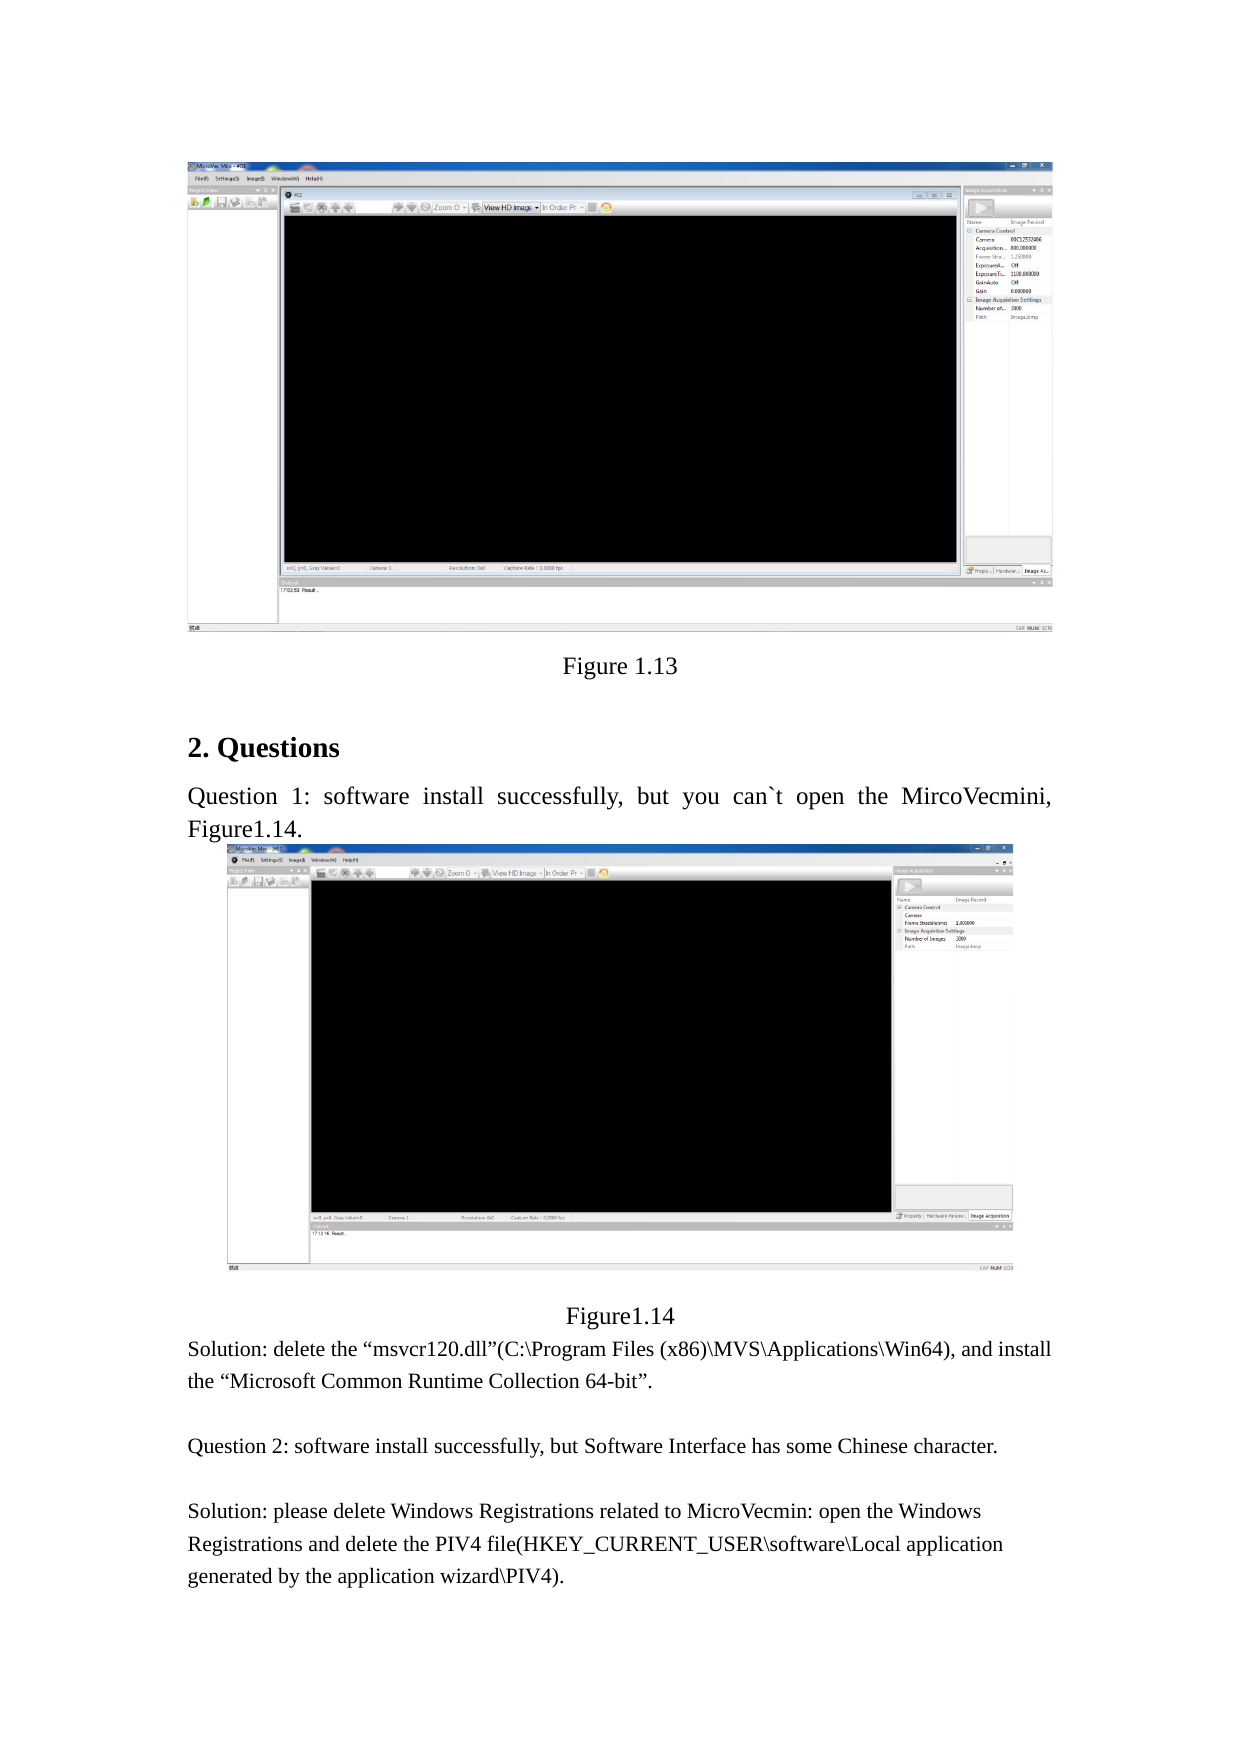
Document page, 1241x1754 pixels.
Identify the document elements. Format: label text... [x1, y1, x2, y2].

text Question 1: software install successfully, but you can`t open the MircoVecmini, Figure1.14. [187, 779, 1053, 844]
text Solution: delete the “msvcr120.dll”(C:\Program Files (x86)\MVS\Applications\Win64), and install the “Microsoft Common Runtime Collection 64-bit”. [187, 1332, 1053, 1397]
picture [227, 844, 1014, 1271]
text Question 2: software install successfully, but Software Interface has some Chinese character. [187, 1429, 1053, 1462]
text Figure1.14 [187, 1299, 1053, 1332]
picture [187, 162, 1053, 632]
text Figure 1.13 [187, 649, 1053, 682]
text Solution: please delete Windows Registrations related to MicroVecmin: open the Windows Registrations and delete the PIV4 file(HKEY_CURRENT_USER\software\Local application generated by the application wizard\PIV4). [187, 1494, 1053, 1592]
text 2. Questions [187, 714, 1053, 779]
